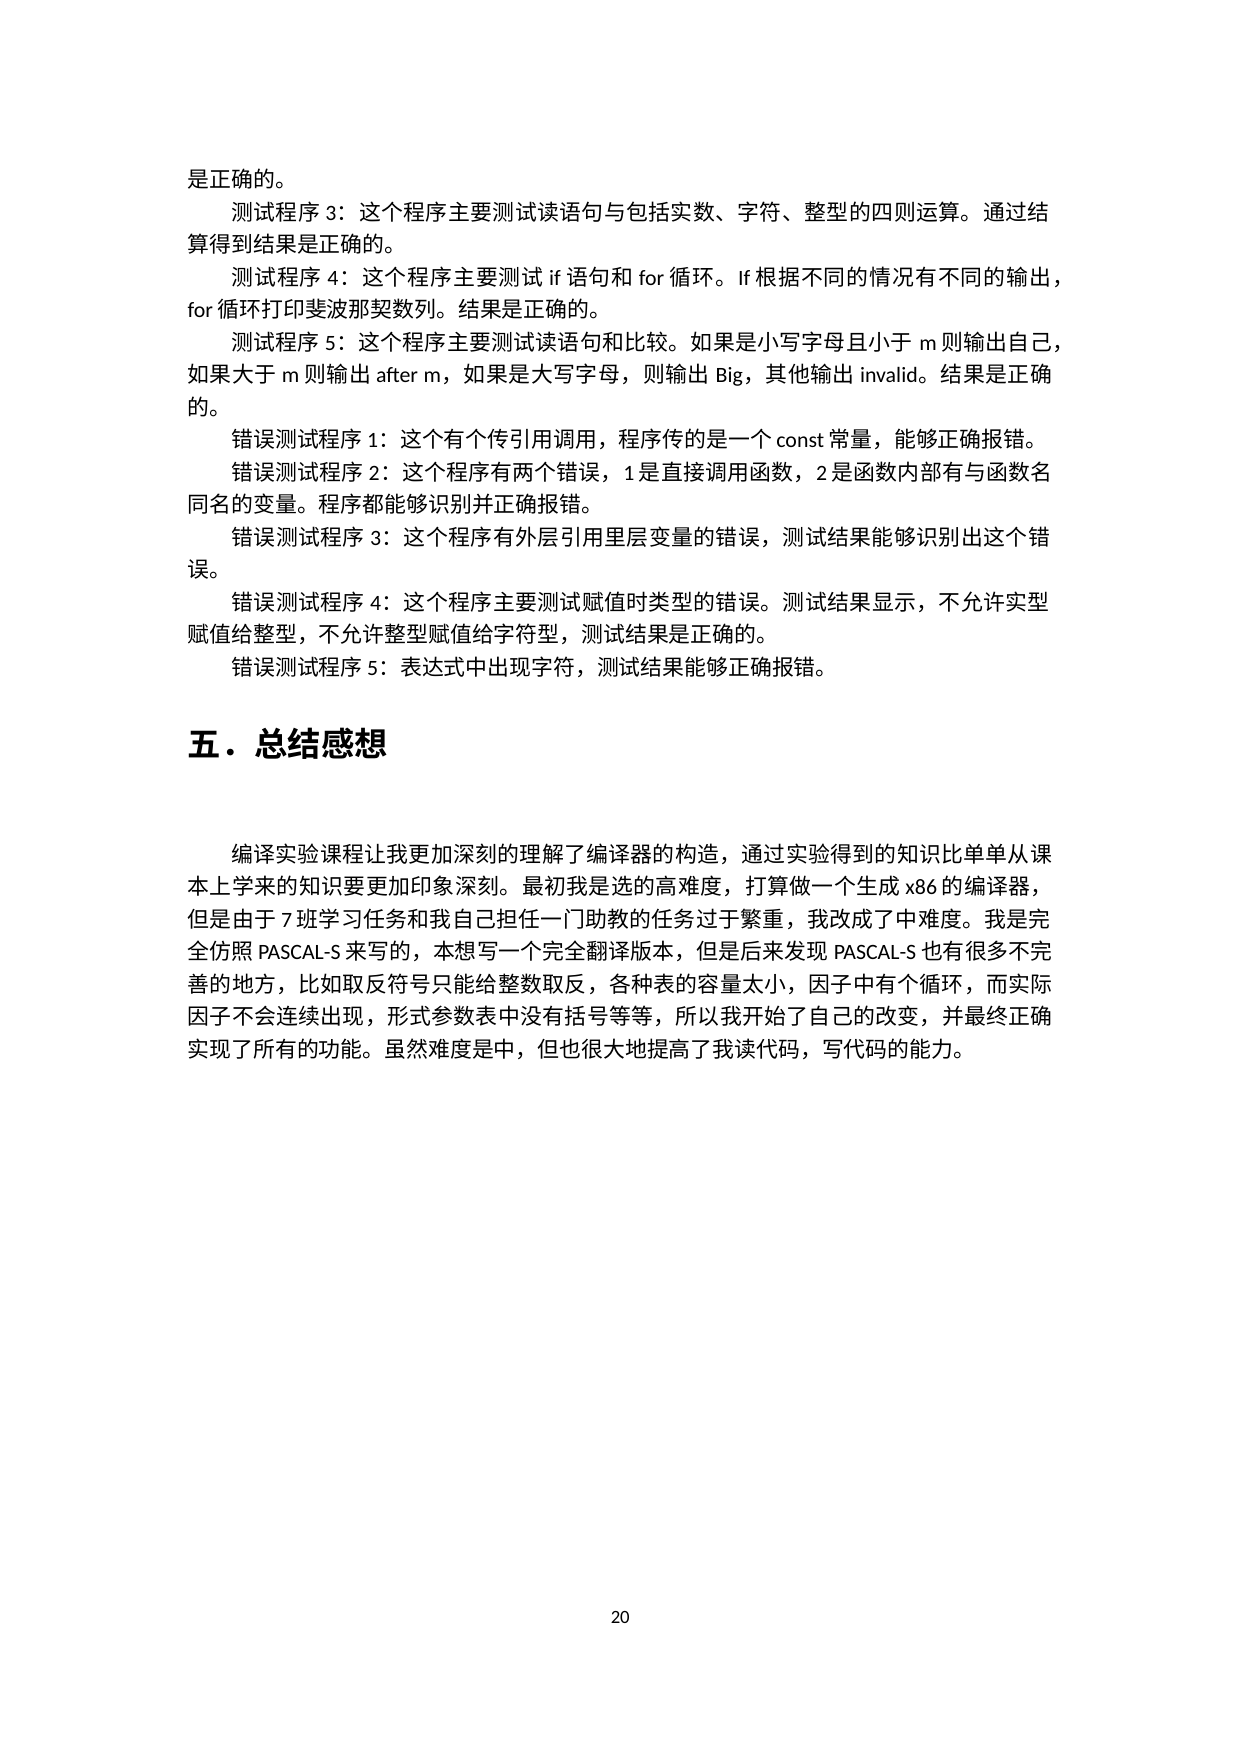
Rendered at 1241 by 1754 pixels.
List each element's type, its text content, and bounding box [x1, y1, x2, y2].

text 测试程序5：这个程序主要测试读语句和比较。如果是小写字母且小于m则输出自己，如果大于m则输出after m，如果是大写字母，则输出Big，其他输出invalid。结果是正确的。 [187, 324, 1053, 422]
text 错误测试程序4：这个程序主要测试赋值时类型的错误。测试结果显示，不允许实型赋值给整型，不允许整型赋值给字符型，测试结果是正确的。 [187, 584, 1053, 649]
text 测试程序3：这个程序主要测试读语句与包括实数、字符、整型的四则运算。通过结算得到结果是正确的。 [187, 194, 1053, 259]
text 错误测试程序1：这个有个传引用调用，程序传的是一个const常量，能够正确报错。 [187, 422, 1053, 454]
text 测试程序4：这个程序主要测试if语句和for循环。If根据不同的情况有不同的输出，for循环打印斐波那契数列。结果是正确的。 [187, 259, 1053, 324]
text 错误测试程序3：这个程序有外层引用里层变量的错误，测试结果能够识别出这个错误。 [187, 519, 1053, 584]
subtitle 五．总结感想 [187, 709, 1053, 774]
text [187, 162, 1053, 194]
text 编译实验课程让我更加深刻的理解了编译器的构造，通过实验得到的知识比单单从课本上学来的知识要更加印象深刻。最初我是选的高难度，打算做一个生成x86的编译器，但是由于7班学习任务和我自己担任一门助教的任务过于繁重，我改成了中难度。我是完全仿照PASCAL-S来写的，本想写一个完全翻译版本，但是后来发现PASCAL-S也有很多不完善的地方，比如取反符号只能给整数取反，各种表的容量太小，因子中有个循环，而实际因子不会连续出现，形式参数表中没有括号等等，所以我开始了自己的改变，并最终正确实现了所有的功能。虽然难度是中，但也很大地提高了我读代码，写代码的能力。 [187, 836, 1053, 1064]
text 错误测试程序2：这个程序有两个错误，1是直接调用函数，2是函数内部有与函数名同名的变量。程序都能够识别并正确报错。 [187, 454, 1053, 519]
text 错误测试程序5：表达式中出现字符，测试结果能够正确报错。 [187, 649, 1053, 682]
